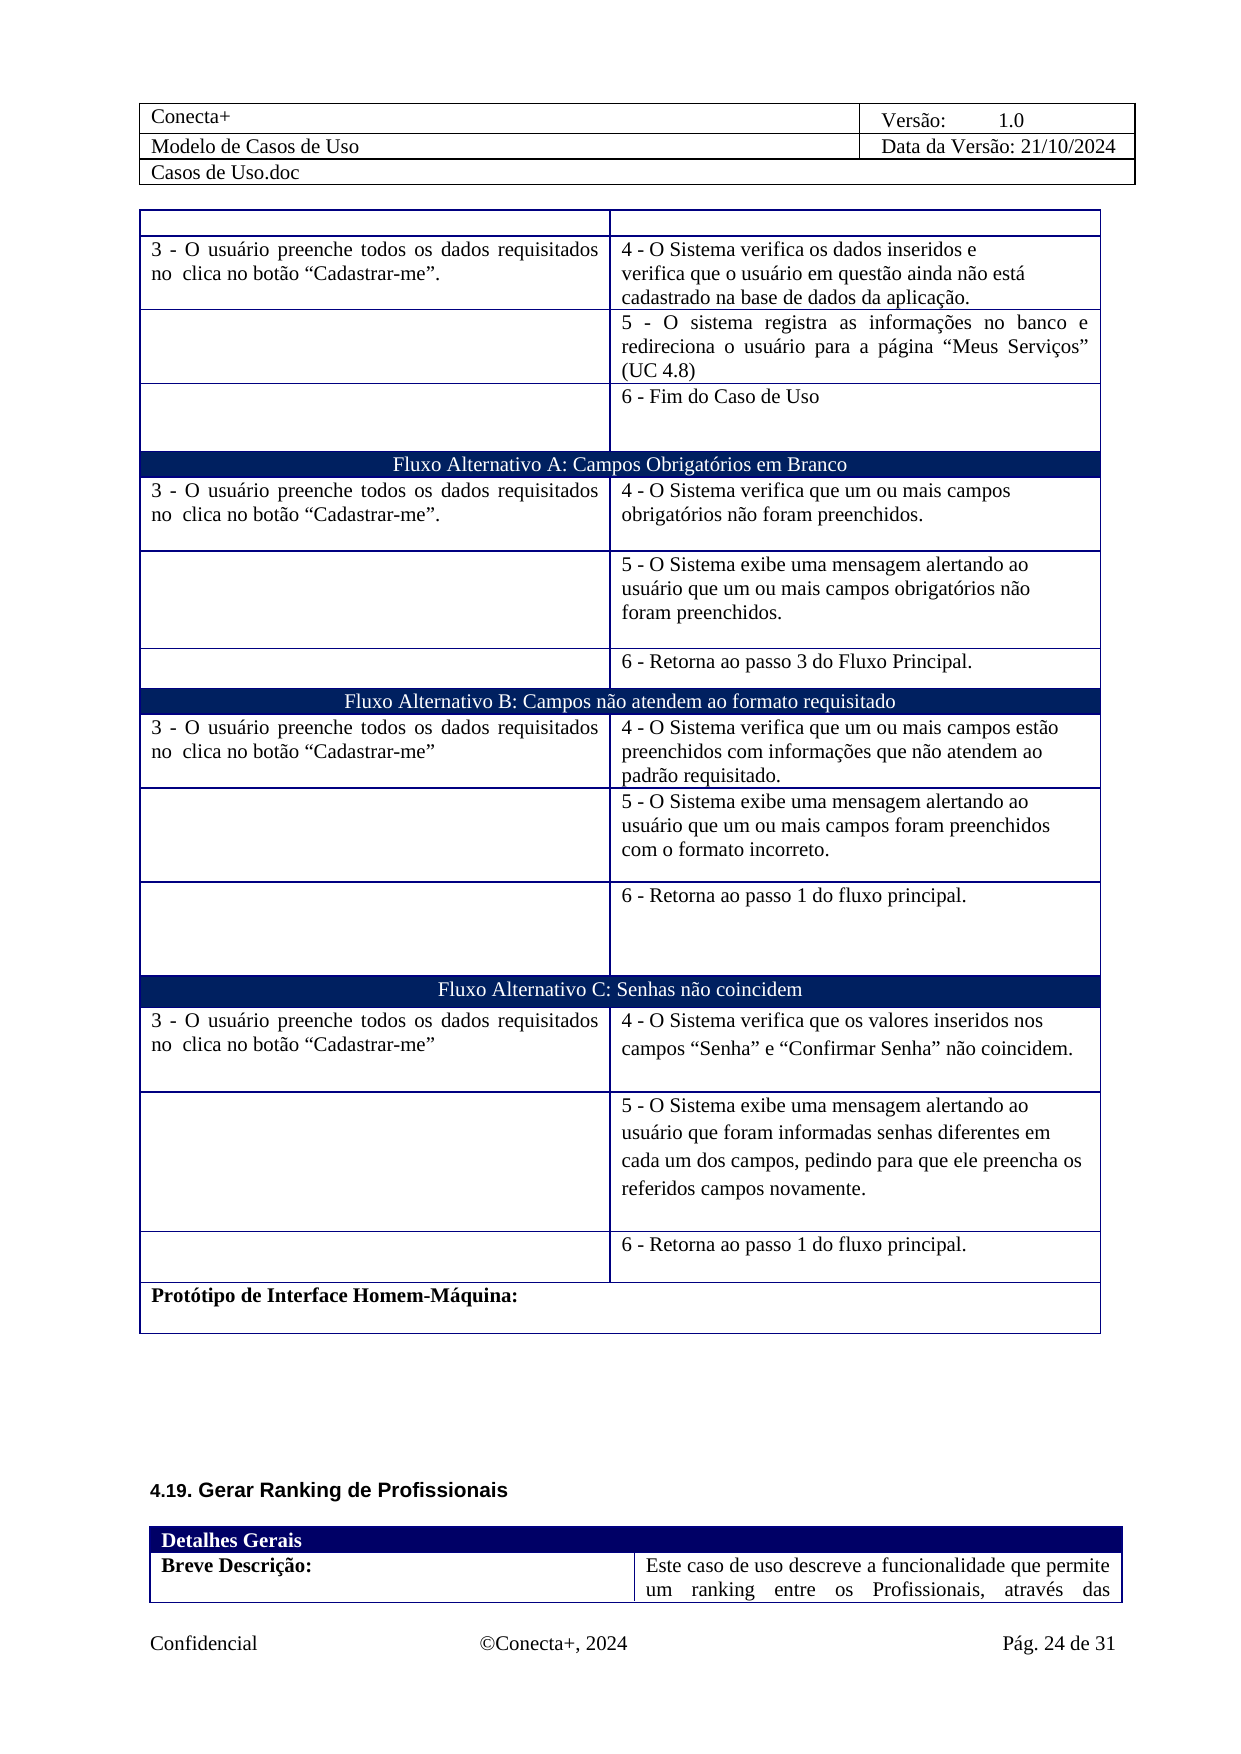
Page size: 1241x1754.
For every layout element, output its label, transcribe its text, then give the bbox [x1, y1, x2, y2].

text 4.19. Gerar Ranking de Profissionais [150, 1478, 1090, 1502]
